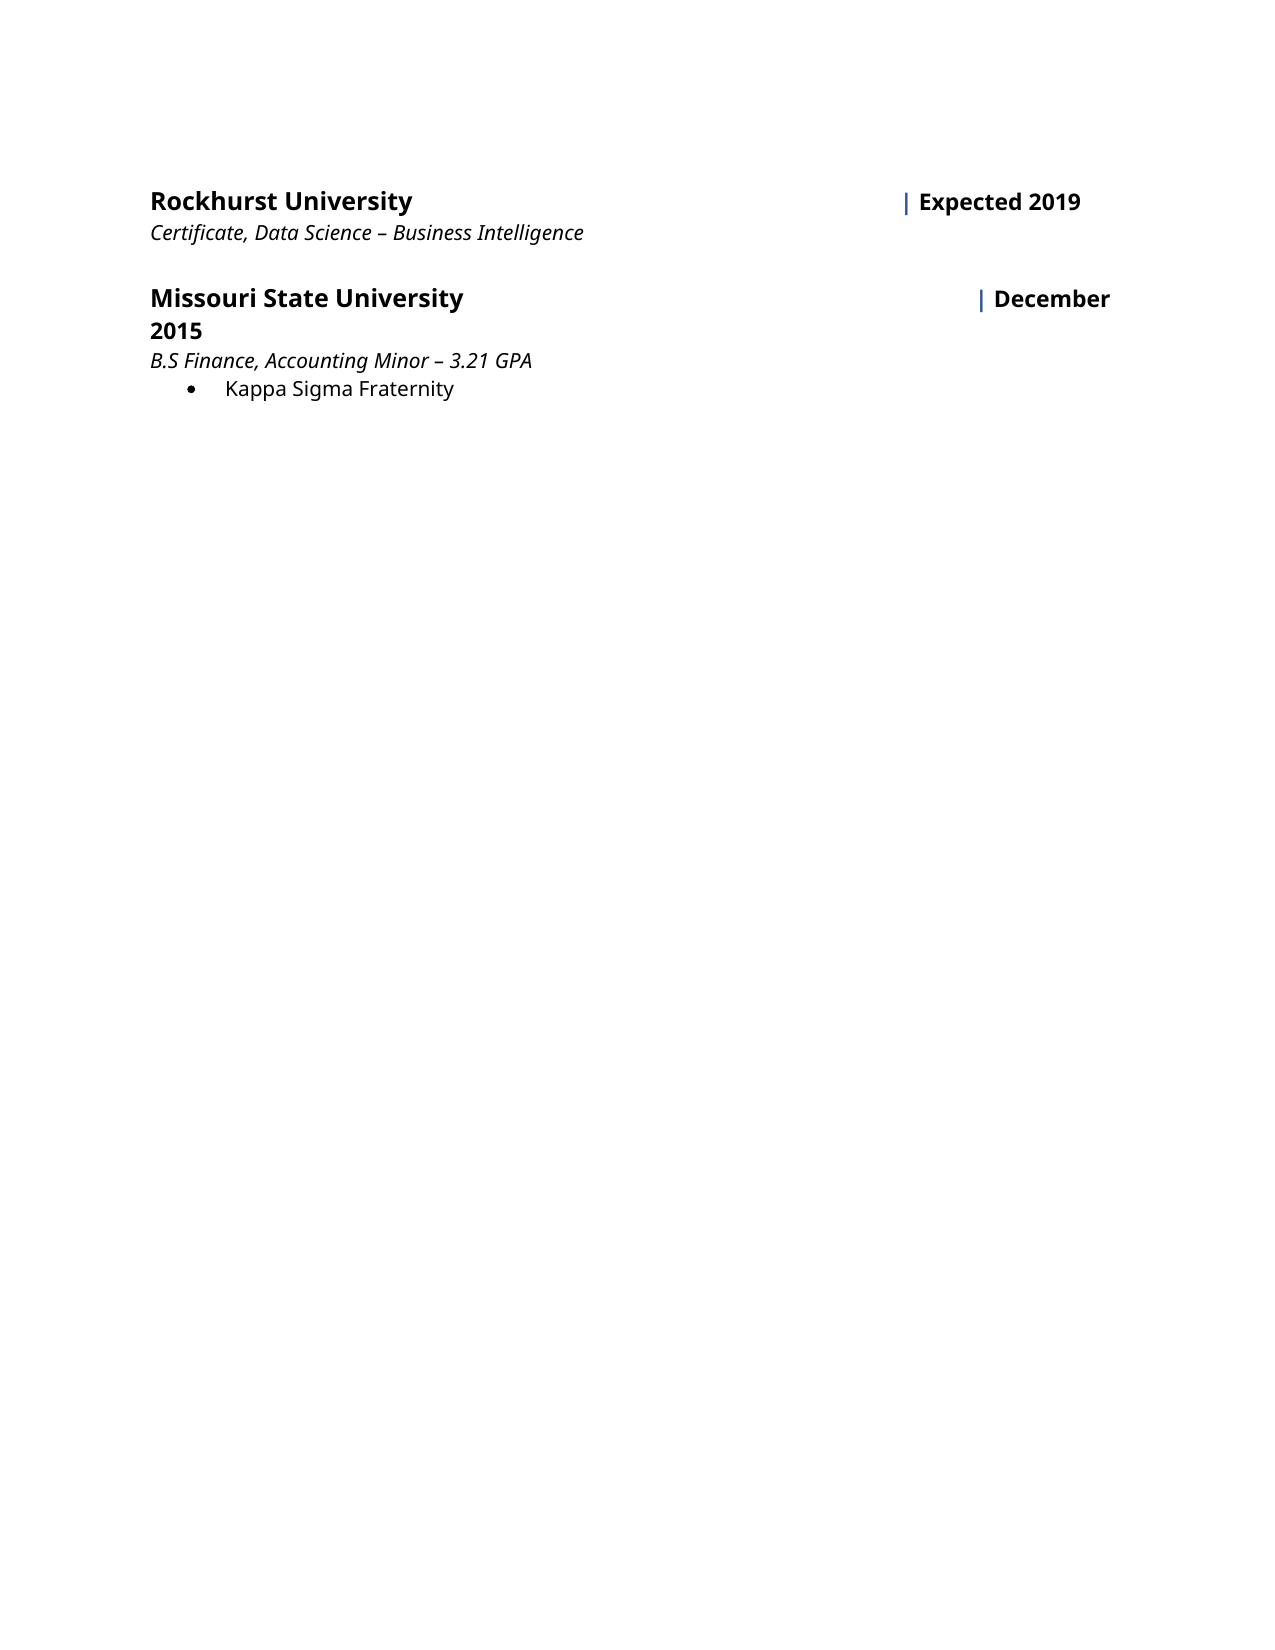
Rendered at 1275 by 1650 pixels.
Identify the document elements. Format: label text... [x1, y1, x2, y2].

text Certificate, Data Science – Business Intelligence [150, 218, 1125, 247]
list Kappa Sigma Fraternity [187, 374, 1125, 403]
text Missouri State University | December 2015 [150, 281, 1125, 346]
text Rockhurst University | Expected 2019 [150, 184, 1125, 218]
text B.S Finance, Accounting Minor – 3.21 GPA [150, 346, 1125, 374]
